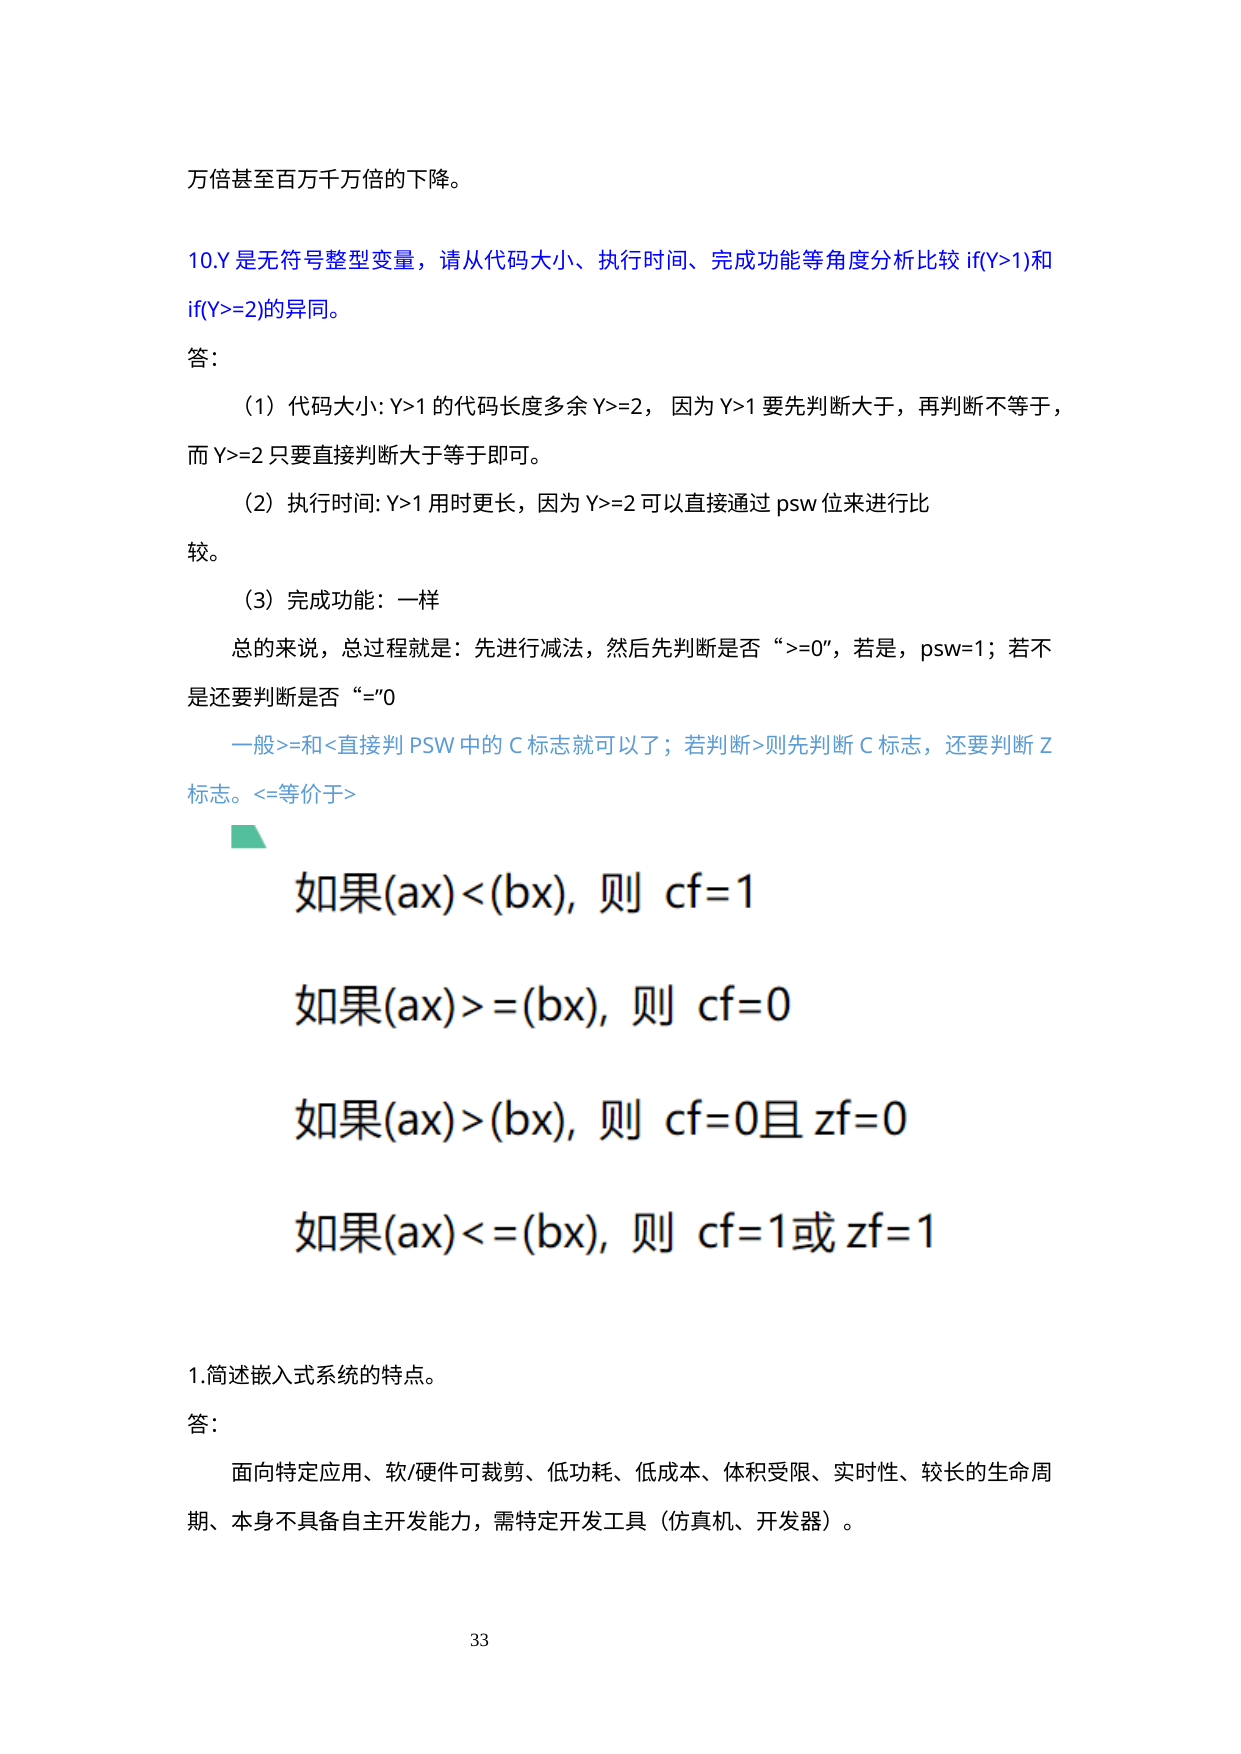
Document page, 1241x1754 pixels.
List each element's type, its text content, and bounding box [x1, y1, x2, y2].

text 10.Y是无符号整型变量，请从代码大小、执行时间、完成功能等角度分析比较if(Y>1)和if(Y>=2)的异同。 答： [187, 194, 1053, 373]
text 较。 [187, 534, 1053, 567]
text （1）代码大小: Y>1的代码长度多余Y>=2， 因为Y>1要先判断大于，再判断不等于，而Y>=2只要直接判断大于等于即可。 [187, 389, 1053, 470]
text 答： [187, 1406, 1053, 1439]
text 一般>=和<直接判PSW中的C标志就可以了；若判断>则先判断C标志，还要判断Z标志。<=等价于> [187, 728, 1053, 809]
text 总的来说，总过程就是：先进行减法，然后先判断是否“>=0”，若是，psw=1；若不是还要判断是否“=”0 [187, 631, 1053, 712]
picture [231, 825, 1082, 1304]
text 1.简述嵌入式系统的特点。 [187, 1358, 1053, 1390]
text 面向特定应用、软/硬件可裁剪、低功耗、低成本、体积受限、实时性、较长的生命周期、本身不具备自主开发能力，需特定开发工具（仿真机、开发器）。 [187, 1454, 1053, 1536]
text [187, 162, 1053, 194]
text （3）完成功能：一样 [187, 583, 1053, 615]
text （2）执行时间: Y>1用时更长，因为Y>=2可以直接通过psw位来进行比 [187, 486, 1053, 519]
